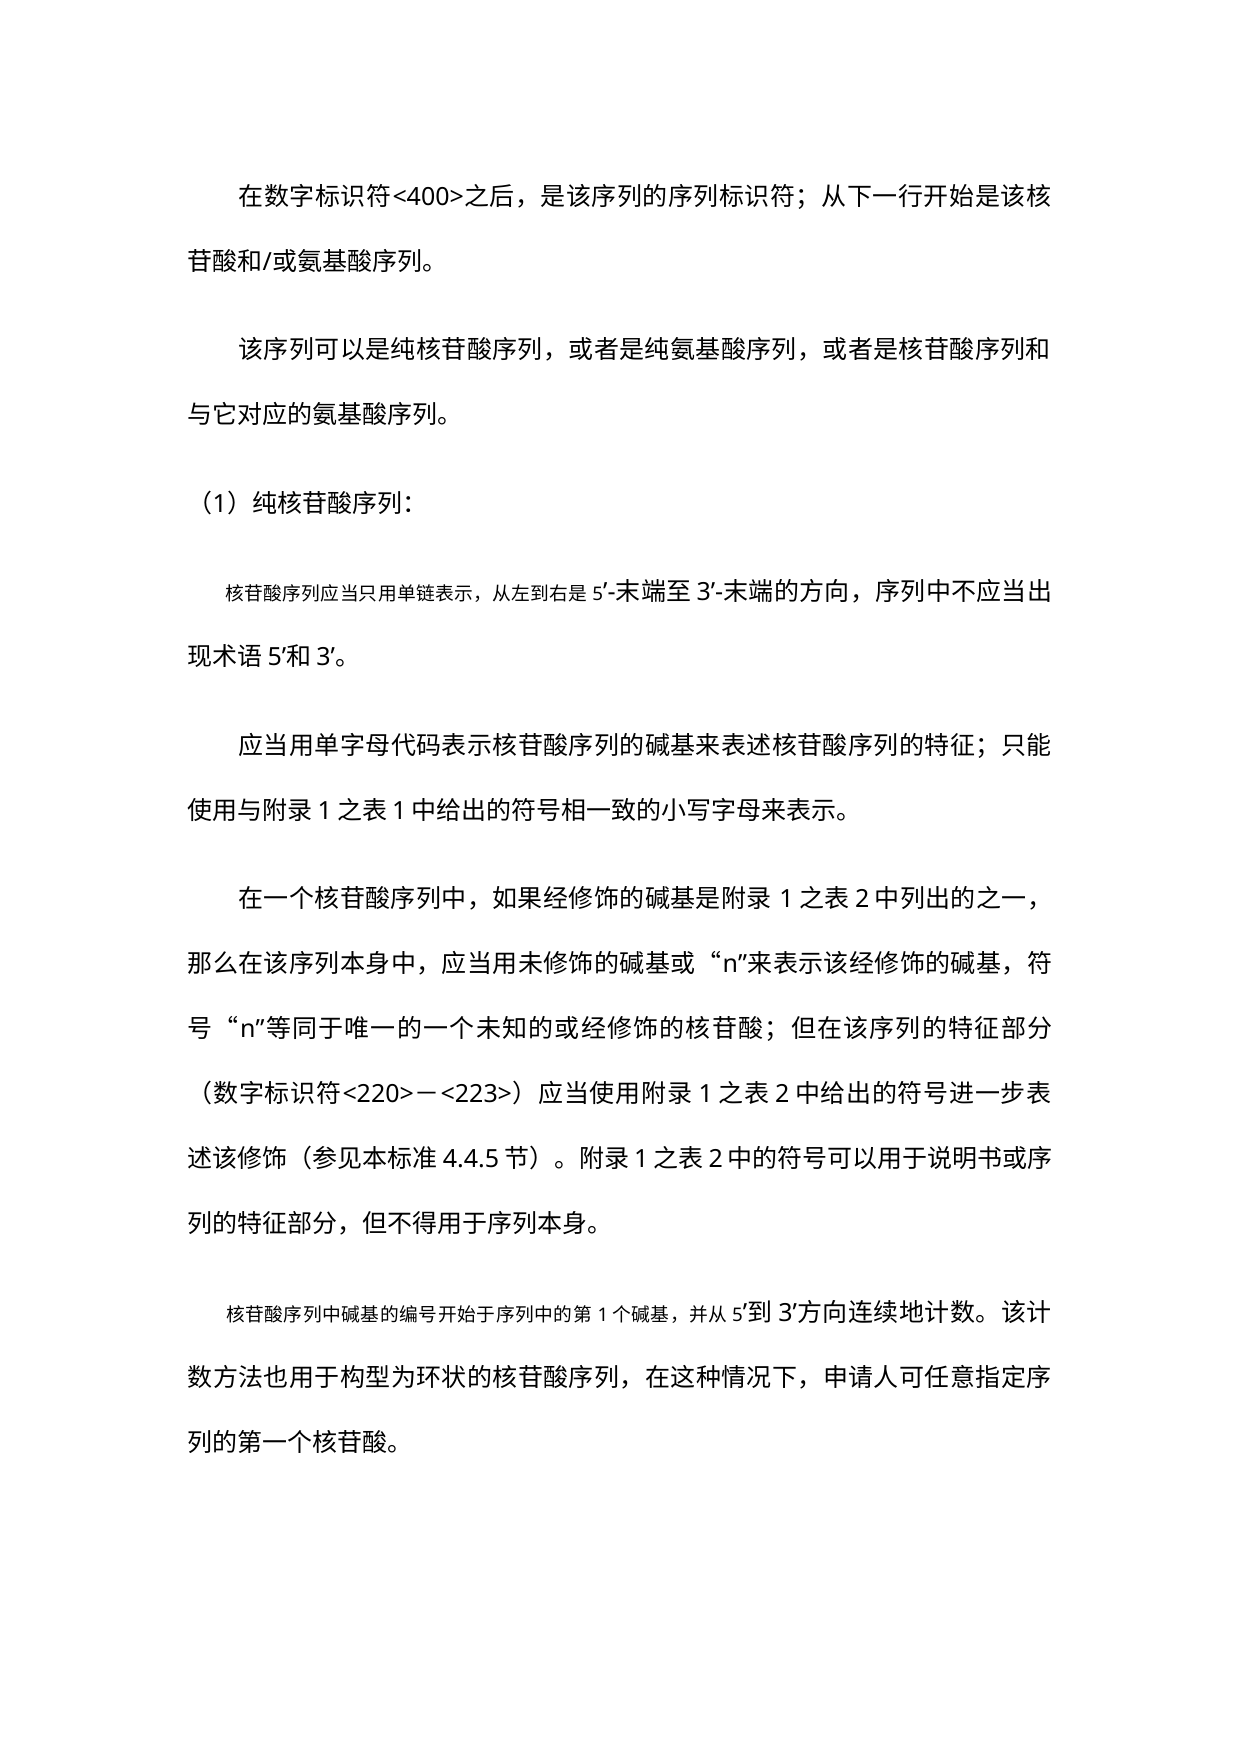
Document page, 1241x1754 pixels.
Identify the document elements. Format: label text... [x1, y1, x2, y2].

text 在一个核苷酸序列中，如果经修饰的碱基是附录1之表2中列出的之一，那么在该序列本身中，应当用未修饰的碱基或“n”来表示该经修饰的碱基，符号“n”等同于唯一的一个未知的或经修饰的核苷酸；但在该序列的特征部分（数字标识符<220>－<223>）应当使用附录1之表2中给出的符号进一步表述该修饰（参见本标准4.4.5节）。附录1之表2中的符号可以用于说明书或序列的特征部分，但不得用于序列本身。 [187, 864, 1053, 1254]
text 应当用单字母代码表示核苷酸序列的碱基来表述核苷酸序列的特征；只能使用与附录1之表1中给出的符号相一致的小写字母来表示。 [187, 711, 1053, 841]
text （1）纯核苷酸序列： [187, 469, 1053, 534]
text 核苷酸序列应当只用单链表示，从左到右是5’-末端至3’-末端的方向，序列中不应当出现术语5’和3’。 [187, 557, 1053, 687]
text 在数字标识符<400>之后，是该序列的序列标识符；从下一行开始是该核苷酸和/或氨基酸序列。 [187, 162, 1053, 292]
text 核苷酸序列中碱基的编号开始于序列中的第1个碱基，并从5’到3’方向连续地计数。该计数方法也用于构型为环状的核苷酸序列，在这种情况下，申请人可任意指定序列的第一个核苷酸。 [187, 1278, 1053, 1473]
text 该序列可以是纯核苷酸序列，或者是纯氨基酸序列，或者是核苷酸序列和与它对应的氨基酸序列。 [187, 315, 1053, 445]
